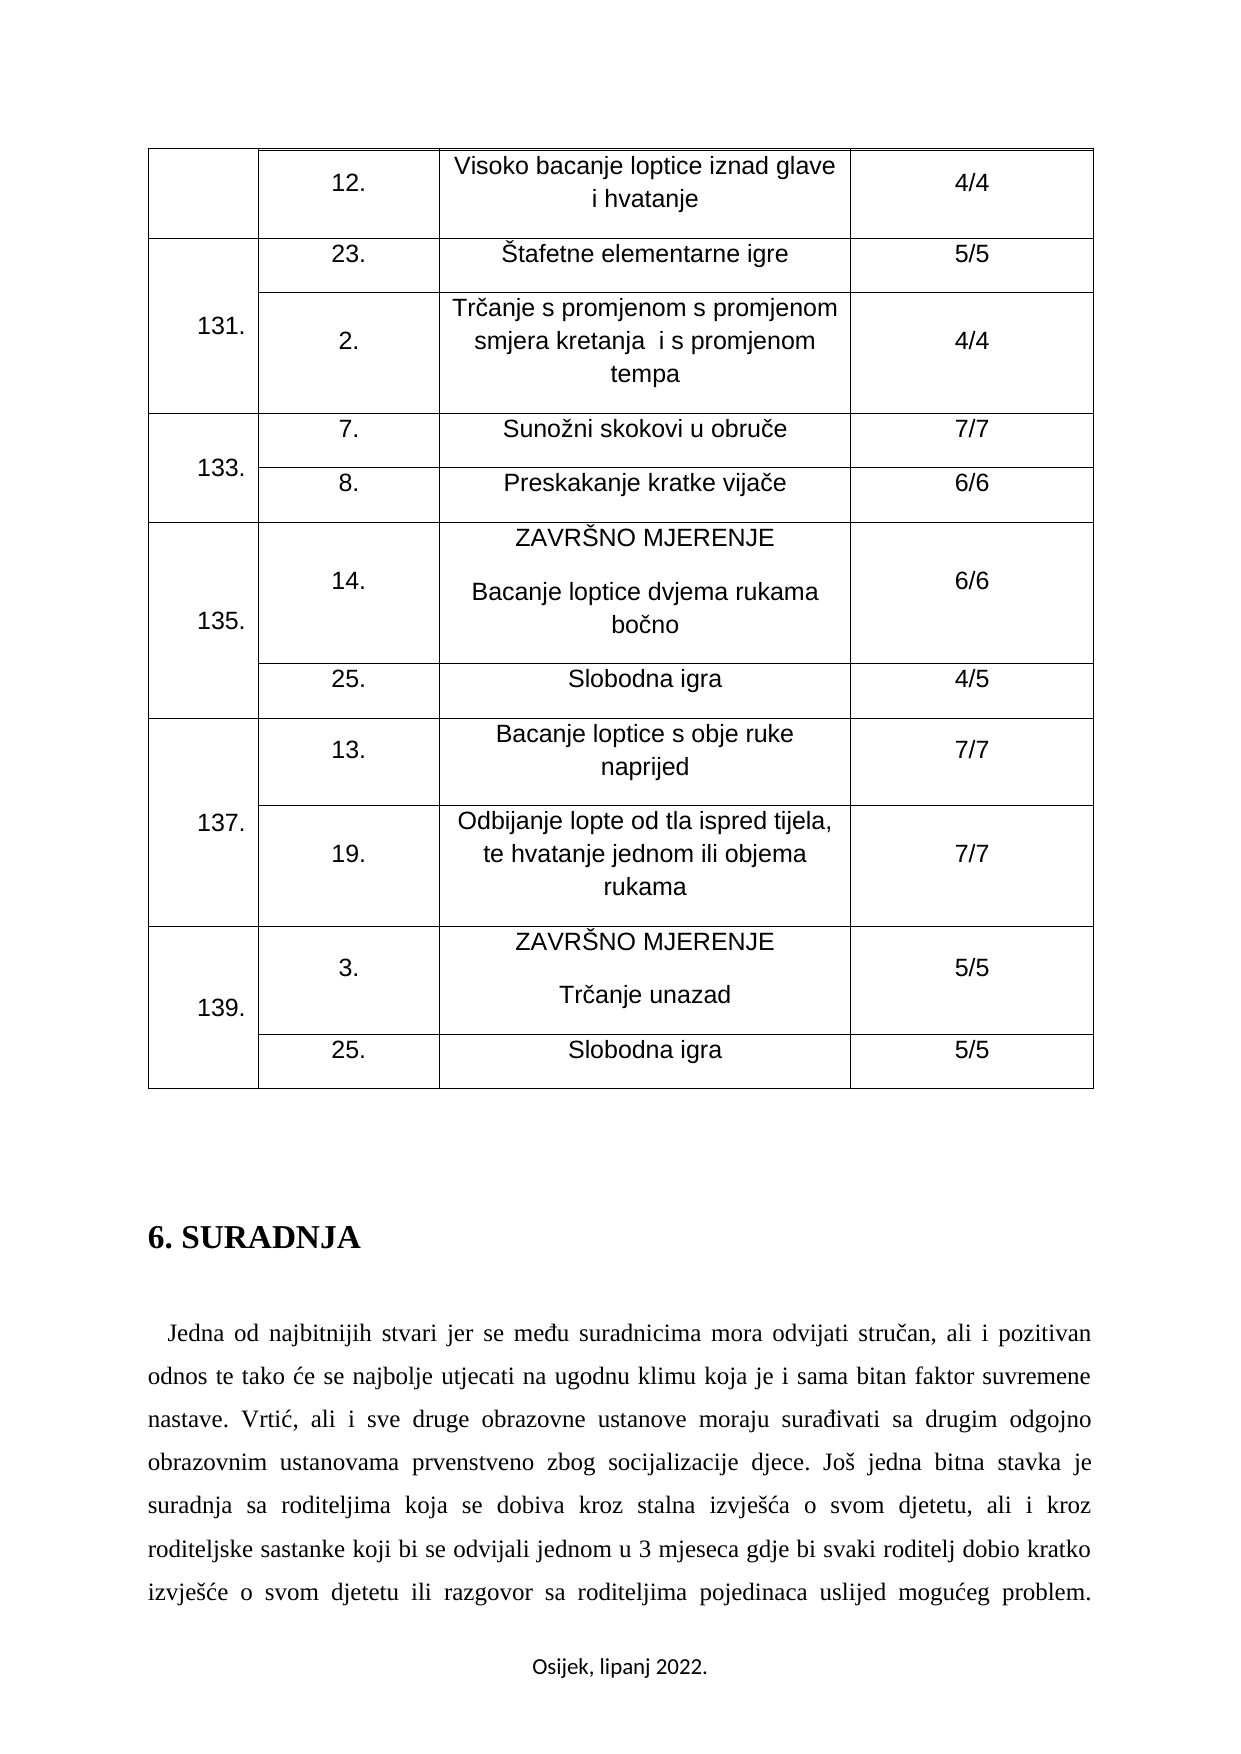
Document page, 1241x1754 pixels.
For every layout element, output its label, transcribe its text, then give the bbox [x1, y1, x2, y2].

table_cell 7/7 [851, 719, 1093, 805]
table_cell Sunožni skokovi u obruče [440, 414, 850, 467]
table_cell 6/6 [851, 523, 1093, 663]
table_cell 13. [259, 719, 439, 805]
table_cell Bacanje loptice s obje ruke naprijed [440, 719, 850, 805]
table_cell 7/7 [851, 414, 1093, 467]
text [148, 1318, 1093, 1606]
table_cell 4/5 [851, 664, 1093, 717]
table_cell Slobodna igra [440, 1035, 850, 1088]
table_cell 5/5 [851, 927, 1093, 1034]
table_cell 12. [259, 151, 439, 238]
table_cell 5/5 [851, 1035, 1093, 1088]
table_cell 8. [259, 468, 439, 522]
table_cell Slobodna igra [440, 664, 850, 717]
table_cell 4/4 [851, 293, 1093, 413]
table_cell ZAVRŠNO MJERENJE Bacanje loptice dvjema rukama bočno [440, 523, 850, 663]
table_cell [149, 927, 258, 1088]
table_cell Odbijanje lopte od tla ispred tijela, te hvatanje jednom ili objema rukama [440, 806, 850, 926]
table_cell 19. [259, 806, 439, 926]
table_cell Štafetne elementarne igre [440, 239, 850, 292]
table_cell 25. [259, 1035, 439, 1088]
table_cell [149, 719, 258, 926]
table_cell Trčanje s promjenom s promjenom smjera kretanja i s promjenom tempa [440, 293, 850, 413]
table_cell 3. [259, 927, 439, 1034]
table_cell 25. [259, 664, 439, 717]
table_cell 5/5 [851, 239, 1093, 292]
table_cell 14. [259, 523, 439, 663]
table_cell [149, 523, 258, 717]
table_cell 7. [259, 414, 439, 467]
table_cell 6/6 [851, 468, 1093, 522]
table_cell 4/4 [851, 151, 1093, 238]
table_cell Visoko bacanje loptice iznad glave i hvatanje [440, 151, 850, 238]
table_cell [149, 414, 258, 522]
table_cell [149, 239, 258, 413]
table_cell 2. [259, 293, 439, 413]
table_cell 23. [259, 239, 439, 292]
subtitle 6. SURADNJA [148, 1217, 1093, 1255]
table_cell [149, 149, 258, 238]
table_cell ZAVRŠNO MJERENJE Trčanje unazad [440, 927, 850, 1034]
table_cell 7/7 [851, 806, 1093, 926]
table_cell Preskakanje kratke vijače [440, 468, 850, 522]
